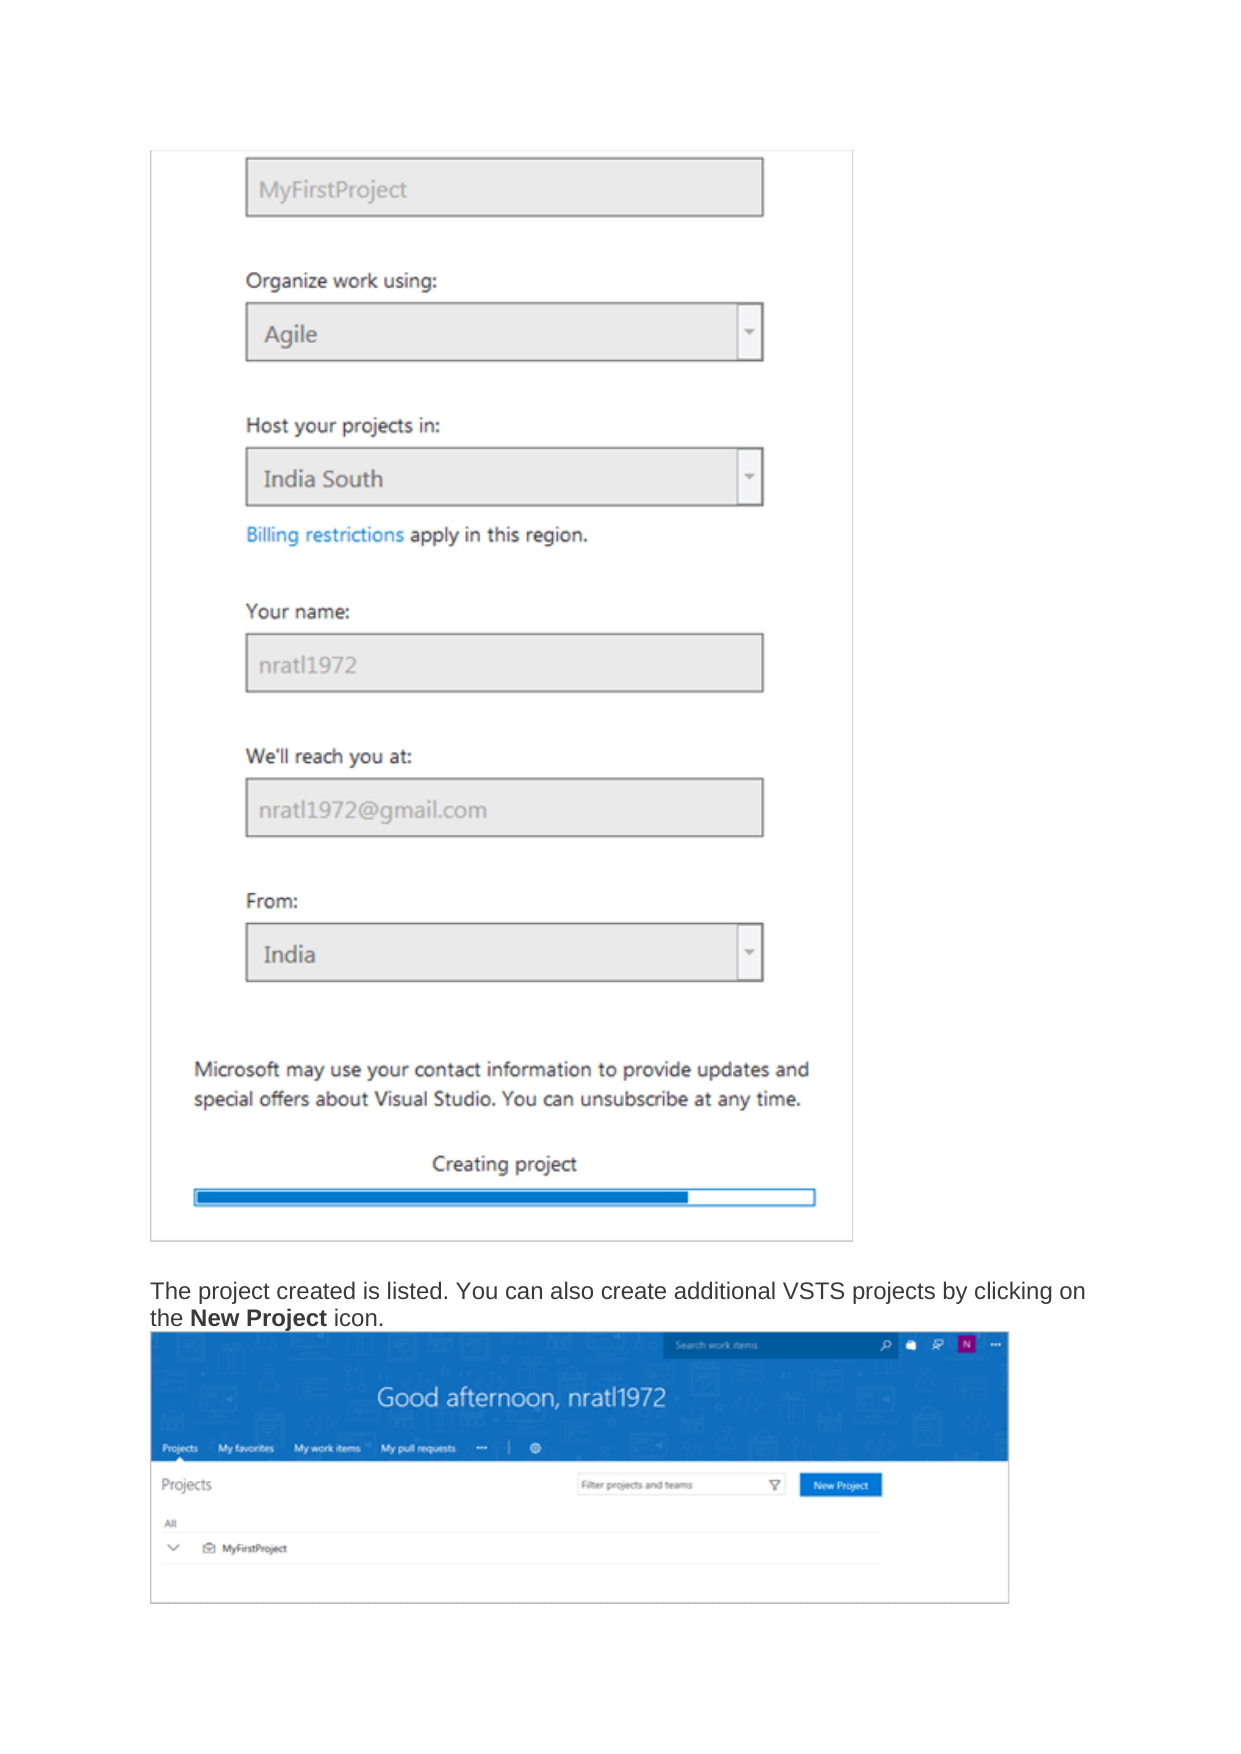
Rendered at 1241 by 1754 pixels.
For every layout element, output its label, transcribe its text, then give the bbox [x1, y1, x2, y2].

picture [150, 1331, 1010, 1604]
picture [150, 150, 854, 1242]
text The project created is listed. You can also create additional VSTS projects by clicking on the New Project icon. [150, 1277, 1090, 1332]
